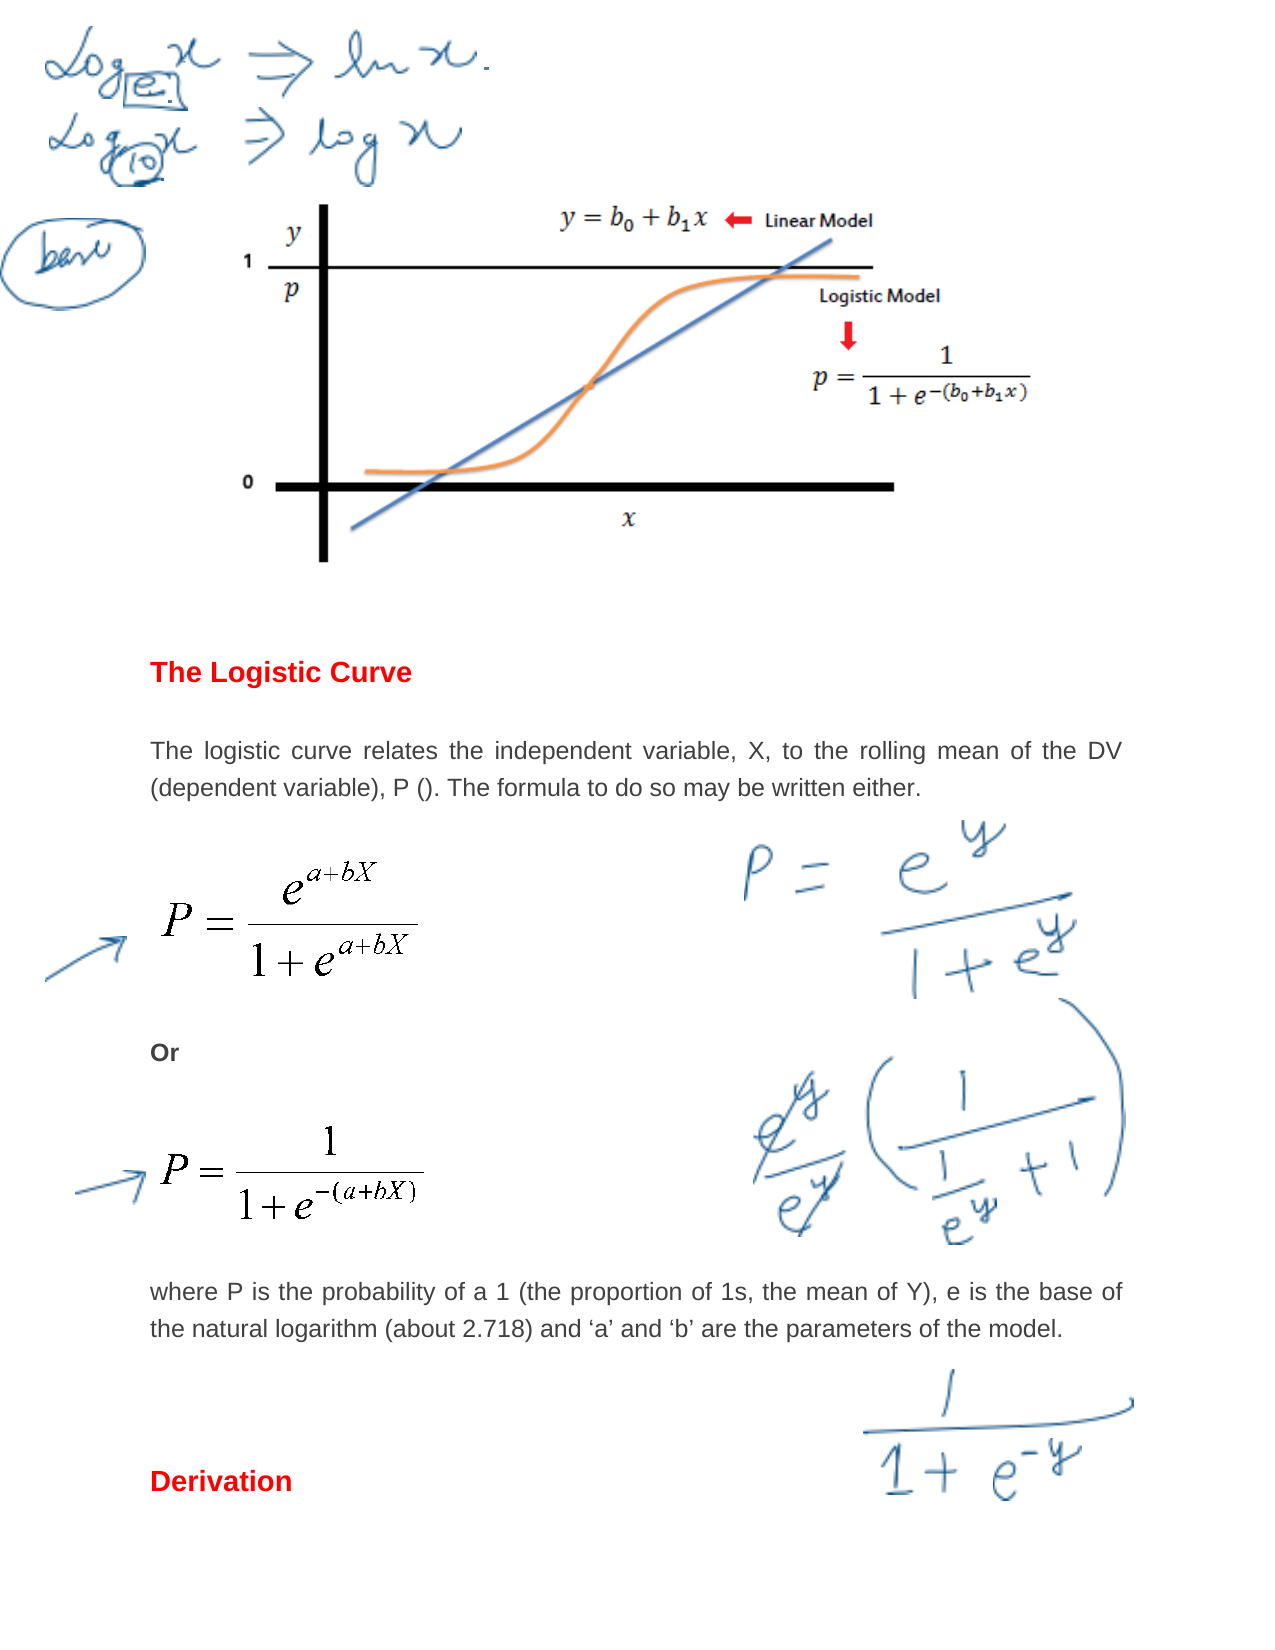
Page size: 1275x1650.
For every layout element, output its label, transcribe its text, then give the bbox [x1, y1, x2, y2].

picture [45, 26, 1065, 609]
picture [150, 1112, 436, 1232]
subtitle Or [150, 1038, 753, 1066]
subtitle The logistic curve relates the independent variable, X, to the rolling mean of the DV (dependent variable), P (). The formula to do so may be written either. [150, 736, 1125, 802]
picture [75, 1170, 146, 1205]
picture [744, 820, 1126, 1245]
subtitle where P is the probability of a 1 (the proportion of 1s, the mean of Y), e is the base of the natural logarithm (about 2.718) and ‘a’ and ‘b’ are the parameters of the model. [150, 1277, 1125, 1343]
subtitle Derivation [150, 1464, 993, 1498]
picture [863, 1369, 1134, 1501]
picture [45, 936, 127, 982]
picture [0, 218, 146, 311]
subtitle The Logistic Curve [150, 655, 1125, 688]
picture [150, 847, 434, 992]
